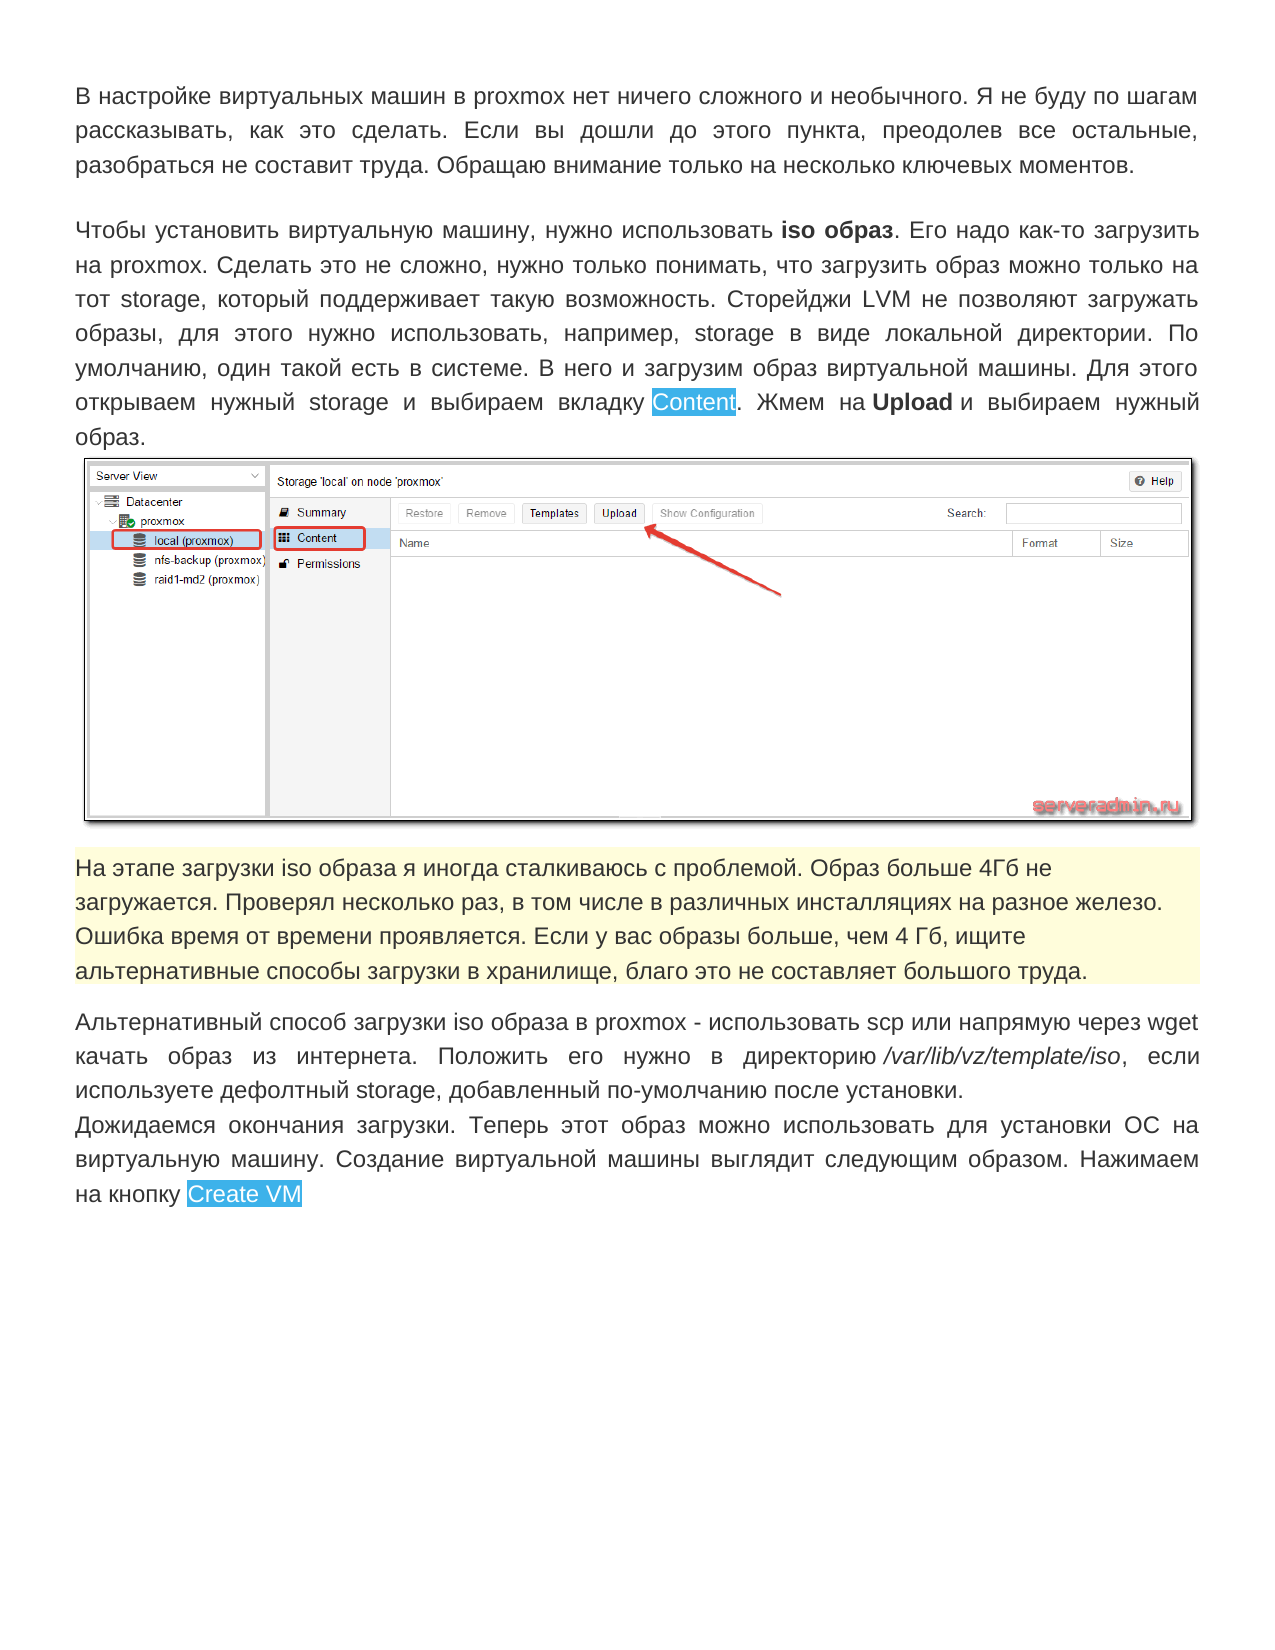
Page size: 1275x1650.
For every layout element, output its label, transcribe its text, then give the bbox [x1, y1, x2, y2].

text На этапе загрузки iso образа я иногда сталкиваюсь с проблемой. Образ больше 4Гб не загружается. Проверял несколько раз, в том числе в различных инсталляциях на разное железо. Ошибка время от времени проявляется. Если у вас образы больше, чем 4 Гб, ищите альтернативные способы загрузки в хранилище, благо это не составляет большого труда. [75, 847, 1200, 984]
picture [75, 450, 1200, 830]
text В настройке виртуальных машин в proxmox нет ничего сложного и необычного. Я не буду по шагам рассказывать, как это сделать. Если вы дошли до этого пункта, преодолев все остальные, разобраться не составит труда. Обращаю внимание только на несколько ключевых моментов. [75, 75, 1200, 178]
text Альтернативный способ загрузки iso образа в proxmox - использовать scp или напрямую через wget качать образ из интернета. Положить его нужно в директорию /var/lib/vz/template/iso, если используете дефолтный storage, добавленный по-умолчанию после установки. [75, 1001, 1200, 1104]
text Дожидаемся окончания загрузки. Теперь этот образ можно использовать для установки ОС на виртуальную машину. Создание виртуальной машины выглядит следующим образом. Нажимаем на кнопку Create VM [75, 1104, 1200, 1207]
text Чтобы установить виртуальную машину, нужно использовать iso образ. Его надо как-то загрузить на proxmox. Сделать это не сложно, нужно только понимать, что загрузить образ можно только на тот storage, который поддерживает такую возможность. Сторейджи LVM не позволяют загружать образы, для этого нужно использовать, например, storage в виде локальной директории. По умолчанию, один такой есть в системе. В него и загрузим образ виртуальной машины. Для этого открываем нужный storage и выбираем вкладку Content. Жмем на Upload и выбираем нужный образ. [75, 209, 1200, 450]
